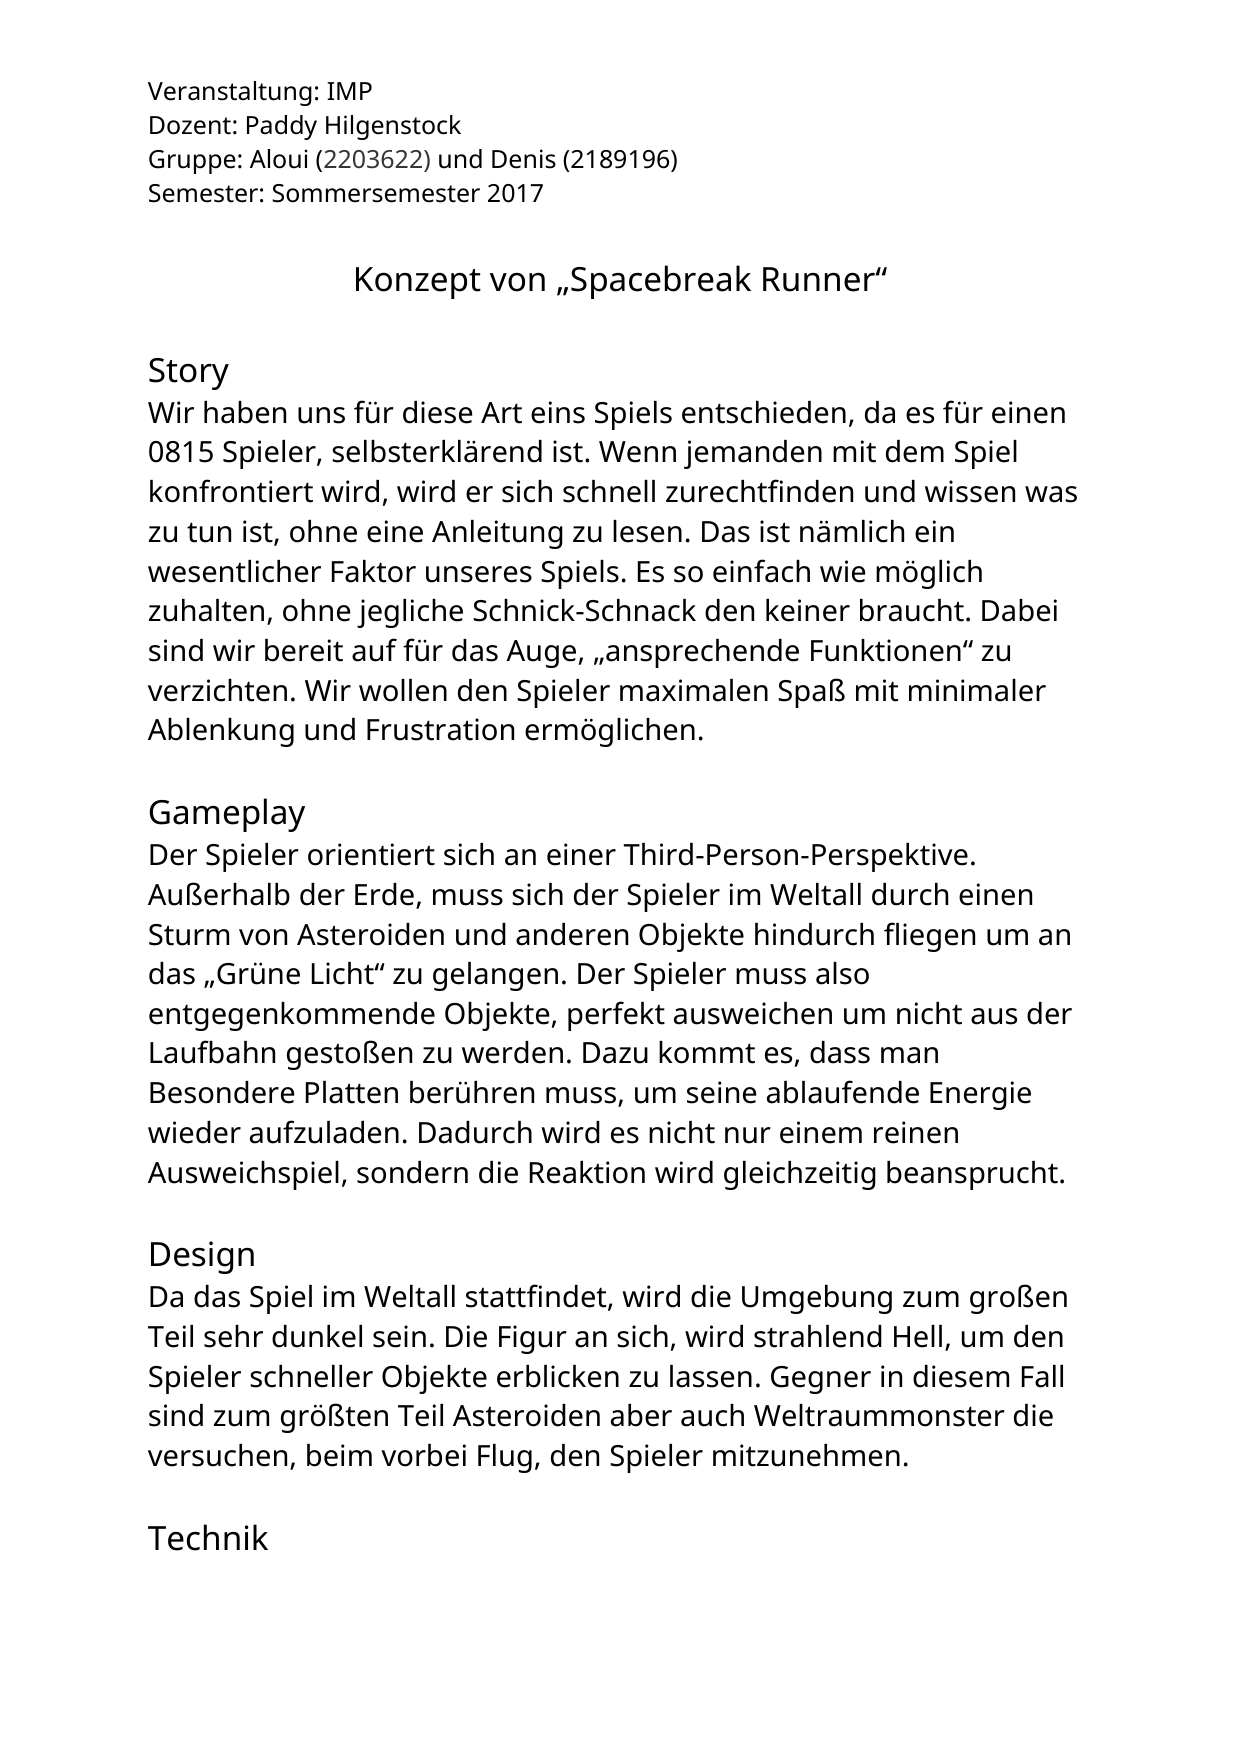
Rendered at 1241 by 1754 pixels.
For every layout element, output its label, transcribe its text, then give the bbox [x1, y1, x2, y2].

text Story [148, 347, 1093, 392]
text Konzept von „Spacebreak Runner“ [148, 256, 1093, 301]
text Design [148, 1231, 1093, 1277]
text Technik [148, 1515, 1093, 1560]
text Da das Spiel im Weltall stattfindet, wird die Umgebung zum großen Teil sehr dunkel sein. Die Figur an sich, wird strahlend Hell, um den Spieler schneller Objekte erblicken zu lassen. Gegner in diesem Fall sind zum größten Teil Asteroiden aber auch Weltraummonster die versuchen, beim vorbei Flug, den Spieler mitzunehmen. [148, 1277, 1093, 1475]
text Der Spieler orientiert sich an einer Third-Person-Perspektive. Außerhalb der Erde, muss sich der Spieler im Weltall durch einen Sturm von Asteroiden und anderen Objekte hindurch fliegen um an das „Grüne Licht“ zu gelangen. Der Spieler muss also entgegenkommende Objekte, perfekt ausweichen um nicht aus der Laufbahn gestoßen zu werden. Dazu kommt es, dass man Besondere Platten berühren muss, um seine ablaufende Energie wieder aufzuladen. Dadurch wird es nicht nur einem reinen Ausweichspiel, sondern die Reaktion wird gleichzeitig beansprucht. [148, 834, 1093, 1192]
text Wir haben uns für diese Art eins Spiels entschieden, da es für einen 0815 Spieler, selbsterklärend ist. Wenn jemanden mit dem Spiel konfrontiert wird, wird er sich schnell zurechtfinden und wissen was zu tun ist, ohne eine Anleitung zu lesen. Das ist nämlich ein wesentlicher Faktor unseres Spiels. Es so einfach wie möglich zuhalten, ohne jegliche Schnick-Schnack den keiner braucht. Dabei sind wir bereit auf für das Auge, „ansprechende Funktionen“ zu verzichten. Wir wollen den Spieler maximalen Spaß mit minimaler Ablenkung und Frustration ermöglichen. [148, 392, 1093, 749]
text Gameplay [148, 789, 1093, 834]
